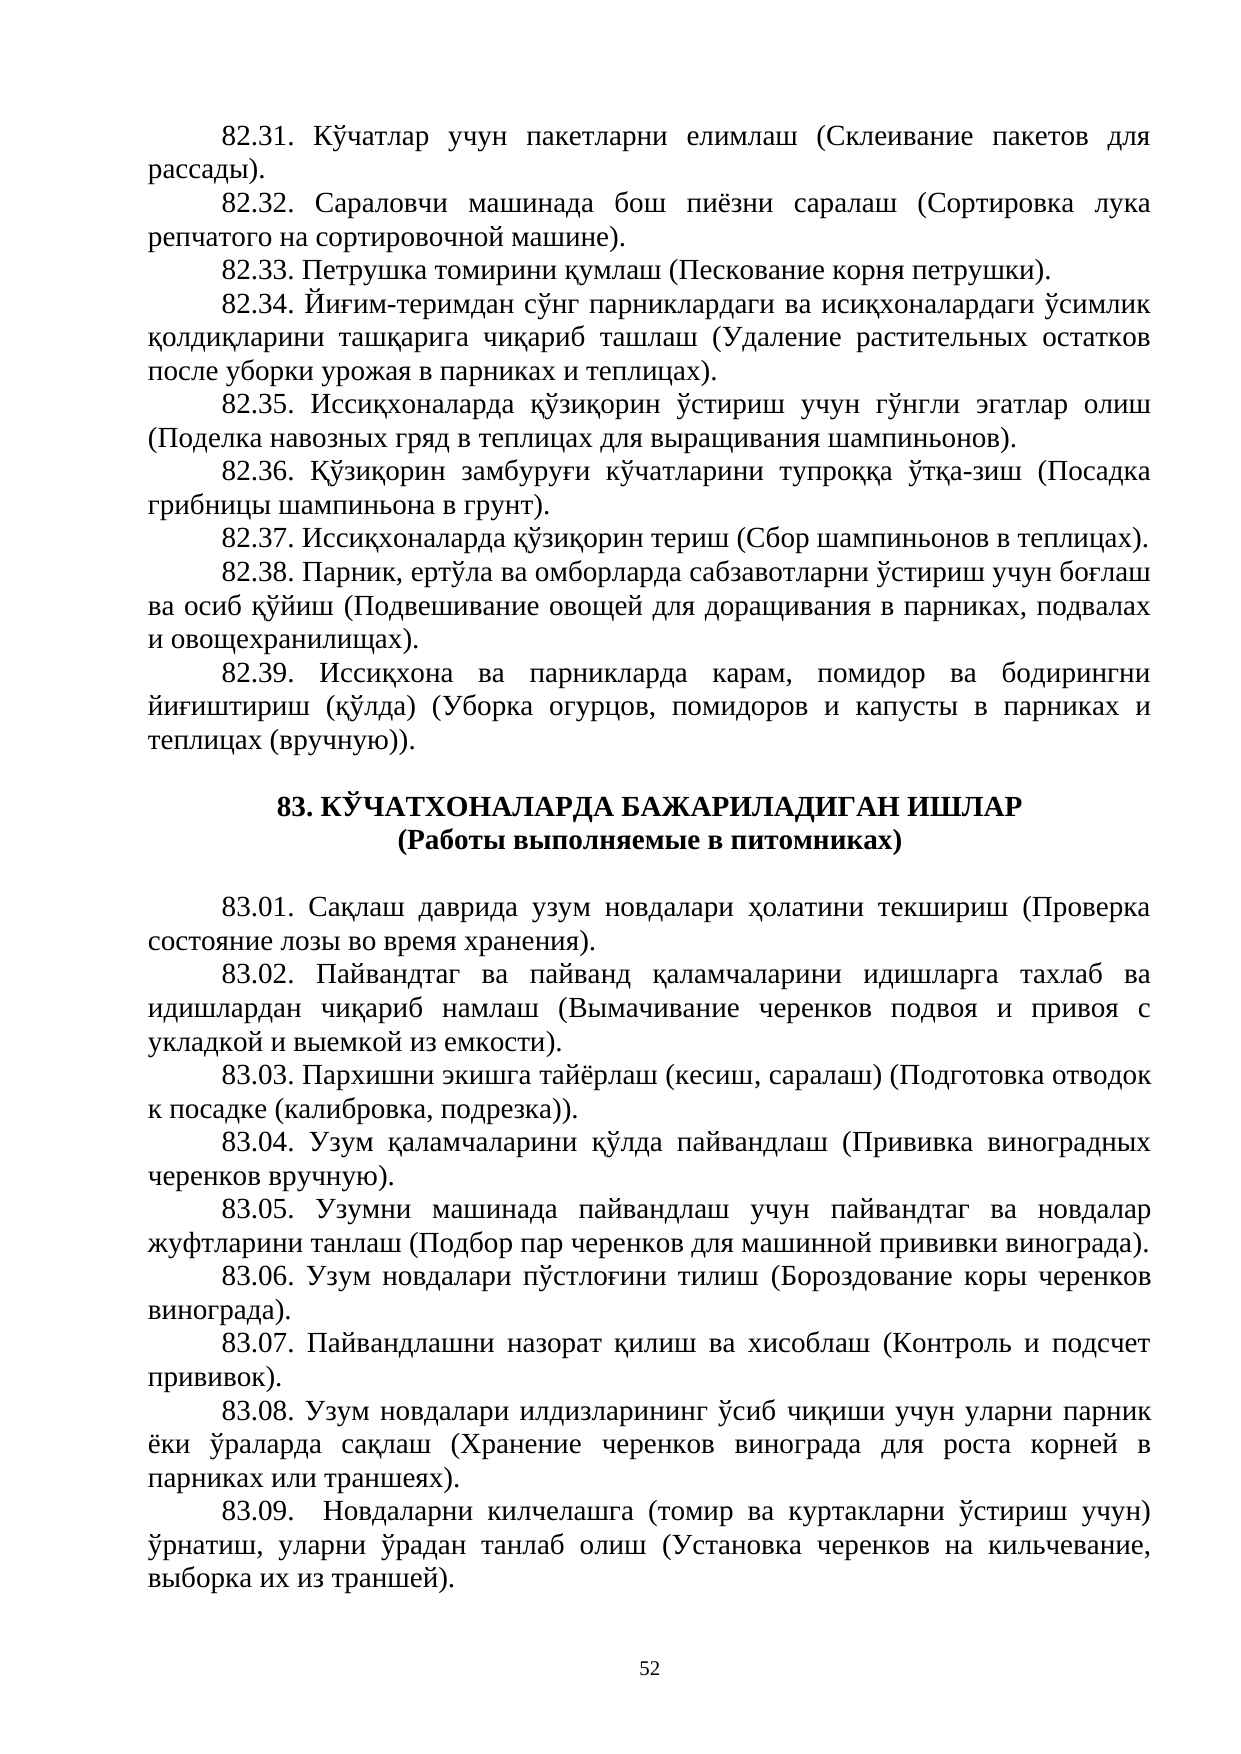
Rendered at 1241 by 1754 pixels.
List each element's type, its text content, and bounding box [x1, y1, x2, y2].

text 83.06. Узум новдалари пўстлоғини тилиш (Бороздование коры черенков винограда). [148, 1258, 1152, 1326]
text 83. Кўчатхоналарда бажариладиган ишлар [148, 789, 1152, 822]
text 83.04. Узум қаламчаларини қўлда пайвандлаш (Прививка виноградных черенков вручную). [148, 1124, 1152, 1191]
text (Работы выполняемые в питомниках) [148, 822, 1152, 856]
text 82.36. Қўзиқорин замбуруғи кўчатларини тупроққа ўтқа-зиш (Посадка грибницы шампиньона в грунт). [148, 453, 1152, 521]
text 83.07. Пайвандлашни назорат қилиш ва хисоблаш (Контроль и подсчет прививок). [148, 1326, 1152, 1393]
text 82.32. Сараловчи машинада бош пиёзни саралаш (Сортировка лука репчатого на сортировочной машине). [148, 185, 1152, 252]
text 83.03. Пархишни экишга тайёрлаш (кесиш, саралаш) (Подготовка отводок к посадке (калибровка, подрезка)). [148, 1057, 1152, 1124]
text 82.34. Йиғим-теримдан сўнг парниклардаги ва исиқхоналардаги ўсимлик қолдиқларини ташқарига чиқариб ташлаш (Удаление растительных остатков после уборки урожая в парниках и теплицах). [148, 286, 1152, 386]
text 83.08. Узум новдалари илдизларининг ўсиб чиқиши учун уларни парник ёки ўраларда сақлаш (Хранение черенков винограда для роста корней в парниках или траншеях). [148, 1393, 1152, 1493]
text 83.05. Узумни машинада пайвандлаш учун пайвандтаг ва новдалар жуфтларини танлаш (Подбор пар черенков для машинной прививки винограда). [148, 1191, 1152, 1258]
text 82.39. Иссиқхона ва парникларда карам, помидор ва бодирингни йиғиштириш (қўлда) (Уборка огурцов, помидоров и капусты в парниках и теплицах (вручную)). [148, 655, 1152, 755]
text 83.02. Пайвандтаг ва пайванд қаламчаларини идишларга тахлаб ва идишлардан чиқариб намлаш (Вымачивание черенков подвоя и привоя с укладкой и выемкой из емкости). [148, 957, 1152, 1057]
text 83.09. Новдаларни килчелашга (томир ва куртакларни ўстириш учун) ўрнатиш, уларни ўрадан танлаб олиш (Установка черенков на кильчевание, выборка их из траншей). [148, 1493, 1152, 1594]
text 82.35. Иссиқхоналарда қўзиқорин ўстириш учун гўнгли эгатлар олиш (Поделка навозных гряд в теплицах для выращивания шампиньонов). [148, 386, 1152, 453]
text 82.38. Парник, ертўла ва омборларда сабзавотларни ўстириш учун боғлаш ва осиб қўйиш (Подвешивание овощей для доращивания в парниках, подвалах и овощехранилищах). [148, 554, 1152, 655]
text 82.31. Кўчатлар учун пакетларни елимлаш (Склеивание пакетов для рассады). [148, 118, 1152, 185]
text 83.01. Сақлаш даврида узум новдалари ҳолатини текшириш (Проверка состояние лозы во время хранения). [148, 889, 1152, 957]
text 82.37. Иссиқхоналарда қўзиқорин териш (Сбор шампиньонов в теплицах). [148, 521, 1152, 554]
text 82.33. Петрушка томирини қумлаш (Пескование корня петрушки). [148, 252, 1152, 286]
